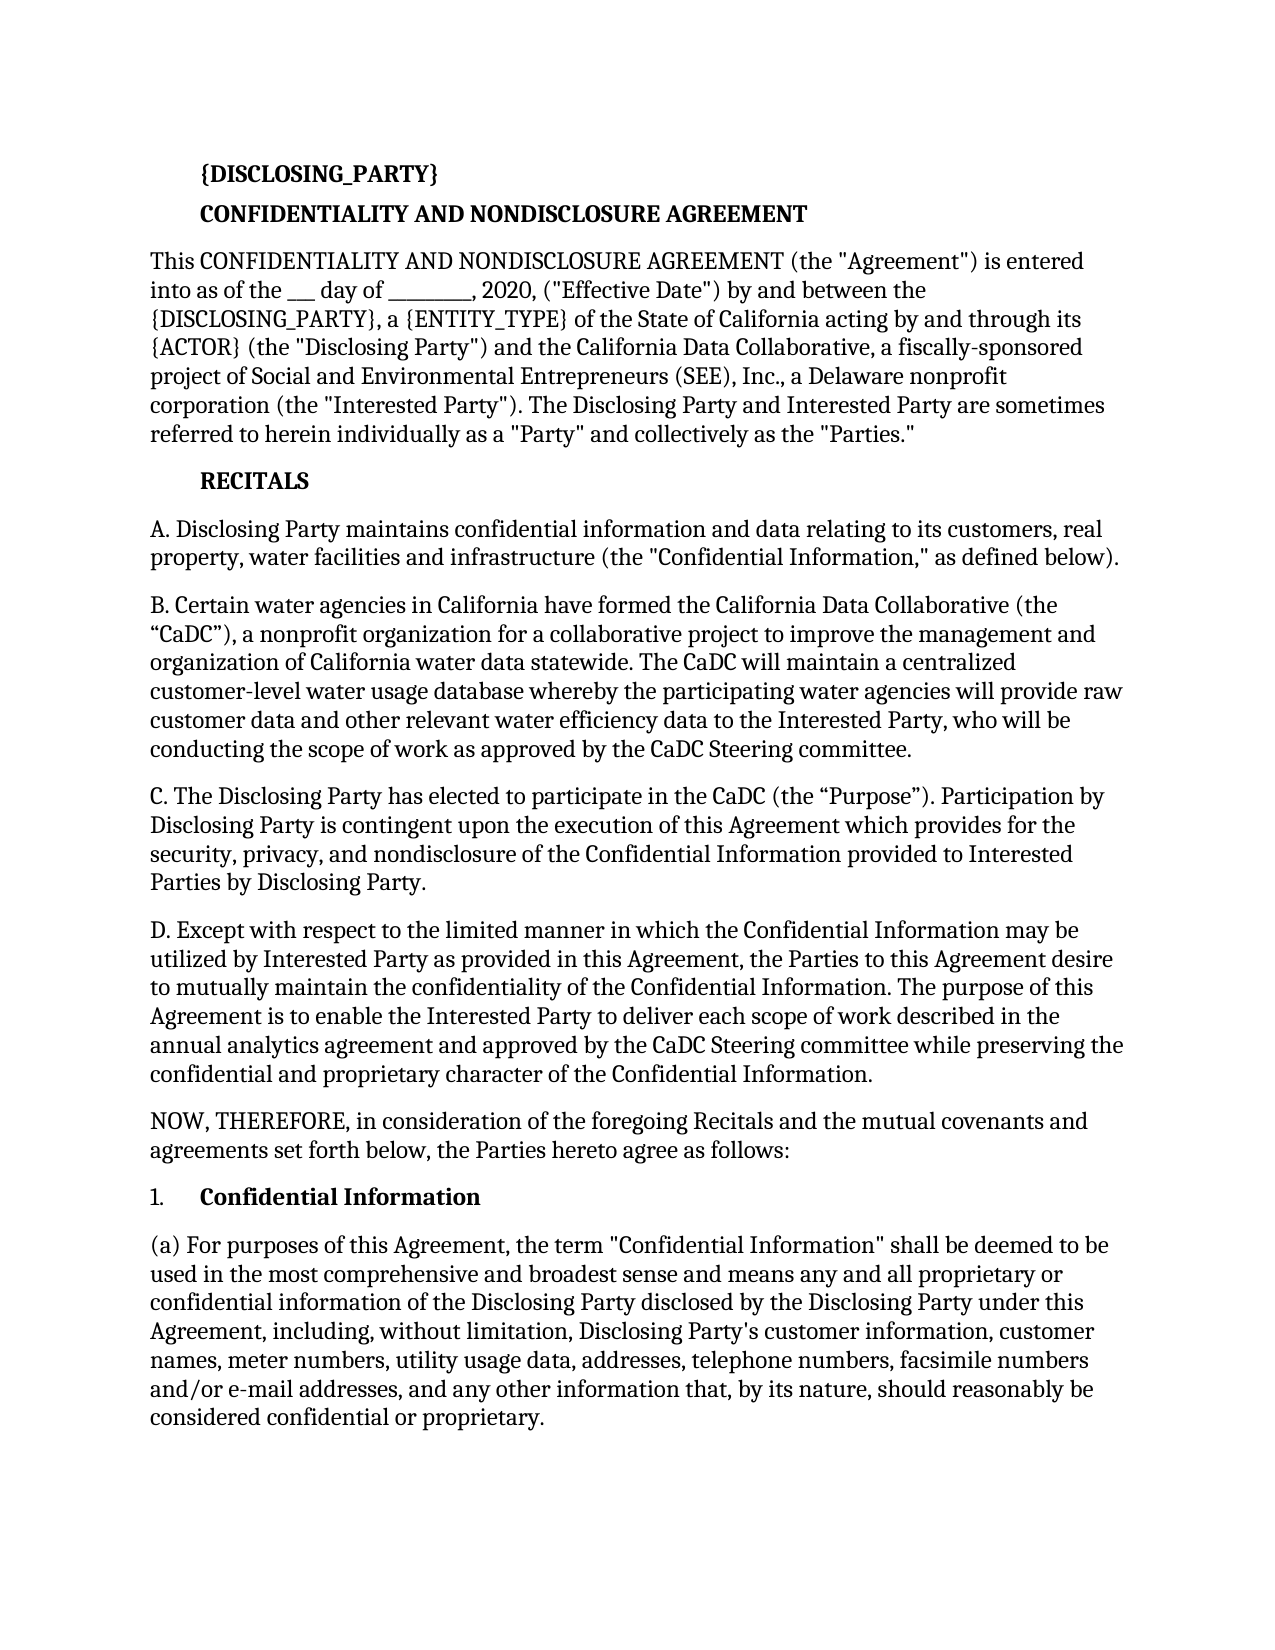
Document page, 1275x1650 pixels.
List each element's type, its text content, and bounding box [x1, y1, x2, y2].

text B. Certain water agencies in California have formed the California Data Collaborative (the “CaDC”), a nonprofit organization for a collaborative project to improve the management and organization of California water data statewide. The CaDC will maintain a centralized customer-level water usage database whereby the participating water agencies will provide raw customer data and other relevant water efficiency data to the Interested Party, who will be conducting the scope of work as approved by the CaDC Steering committee. [150, 591, 1125, 763]
text (a) For purposes of this Agreement, the term "Confidential Information" shall be deemed to be used in the most comprehensive and broadest sense and means any and all proprietary or confidential information of the Disclosing Party disclosed by the Disclosing Party under this Agreement, including, without limitation, Disclosing Party's customer information, customer names, meter numbers, utility usage data, addresses, telephone numbers, facsimile numbers and/or e-mail addresses, and any other information that, by its nature, should reasonably be considered confidential or proprietary. [150, 1231, 1125, 1432]
text D. Except with respect to the limited manner in which the Confidential Information may be utilized by Interested Party as provided in this Agreement, the Parties to this Agreement desire to mutually maintain the confidentiality of the Confidential Information. The purpose of this Agreement is to enable the Interested Party to deliver each scope of work described in the annual analytics agreement and approved by the CaDC Steering committee while preserving the confidential and proprietary character of the Confidential Information. [150, 916, 1125, 1088]
text C. The Disclosing Party has elected to participate in the CaDC (the “Purpose”). Participation by Disclosing Party is contingent upon the execution of this Agreement which provides for the security, privacy, and nondisclosure of the Confidential Information provided to Interested Parties by Disclosing Party. [150, 782, 1125, 897]
list Confidential Information [150, 1183, 1125, 1212]
text CONFIDENTIALITY AND NONDISCLOSURE AGREEMENT [200, 199, 1075, 228]
text {DISCLOSING_PARTY} [200, 160, 1075, 189]
text This CONFIDENTIALITY AND NONDISCLOSURE AGREEMENT (the "Agreement") is entered into as of the ___ day of _________, 2020, ("Effective Date") by and between the {DISCLOSING_PARTY}, a {ENTITY_TYPE} of the State of California acting by and through its {ACTOR} (the "Disclosing Party") and the California Data Collaborative, a fiscally-sponsored project of Social and Environmental Entrepreneurs (SEE), Inc., a Delaware nonprofit corporation (the "Interested Party"). The Disclosing Party and Interested Party are sometimes referred to herein individually as a "Party" and collectively as the "Parties." [150, 247, 1125, 448]
text NOW, THEREFORE, in consideration of the foregoing Recitals and the mutual covenants and agreements set forth below, the Parties hereto agree as follows: [150, 1107, 1125, 1164]
text A. Disclosing Party maintains confidential information and data relating to its customers, real property, water facilities and infrastructure (the "Confidential Information," as defined below). [150, 514, 1125, 572]
text RECITALS [200, 467, 1075, 496]
